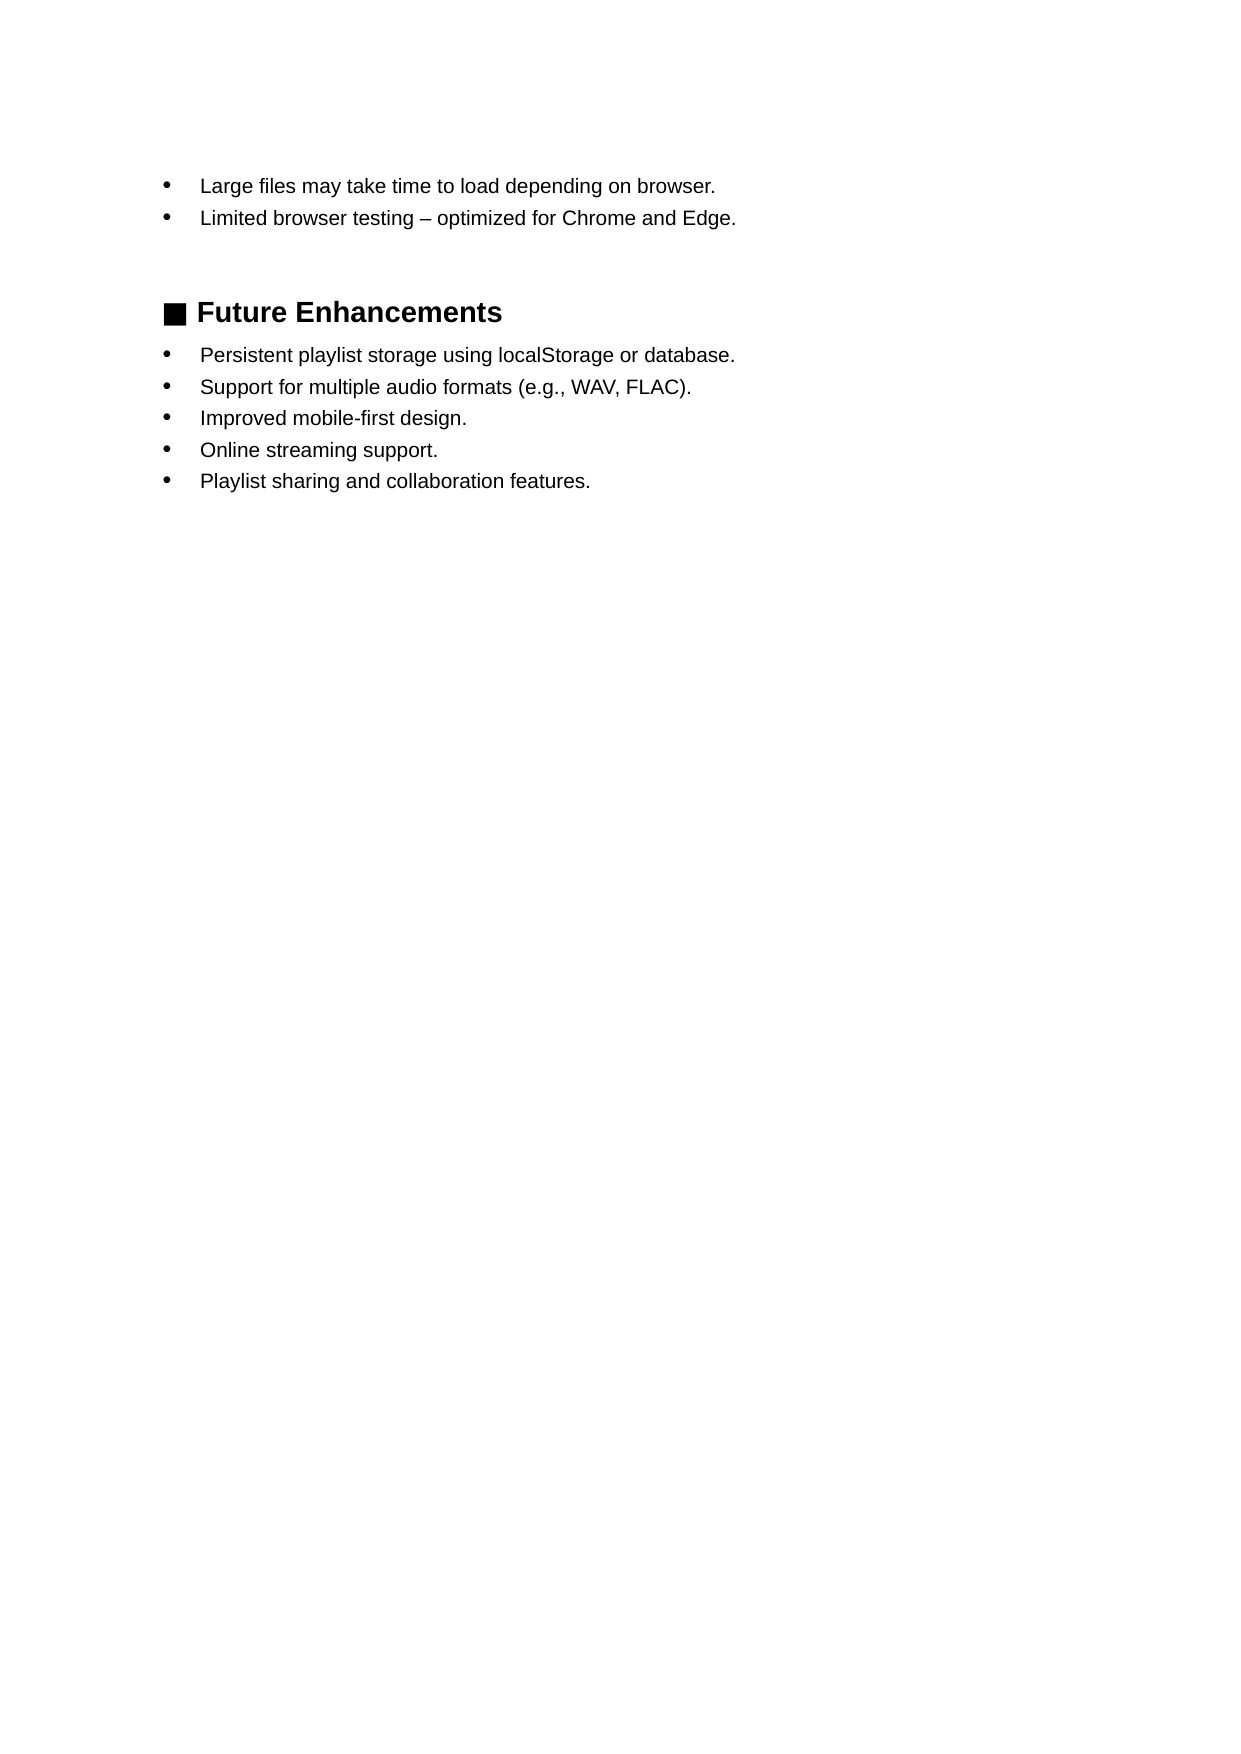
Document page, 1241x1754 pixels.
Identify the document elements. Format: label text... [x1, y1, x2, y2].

list Support for multiple audio formats (e.g., WAV, FLAC). [162, 371, 1078, 399]
list Improved mobile-first design. [162, 402, 1078, 431]
list Large files may take time to load depending on browser. [162, 170, 1078, 199]
list Limited browser testing – optimized for Chrome and Edge. [162, 202, 1078, 231]
list Online streaming support. [162, 434, 1078, 463]
list Playlist sharing and collaboration features. [162, 465, 1078, 494]
list Persistent playlist storage using localStorage or database. [162, 339, 1078, 368]
subtitle ■ Future Enhancements [161, 291, 1078, 331]
